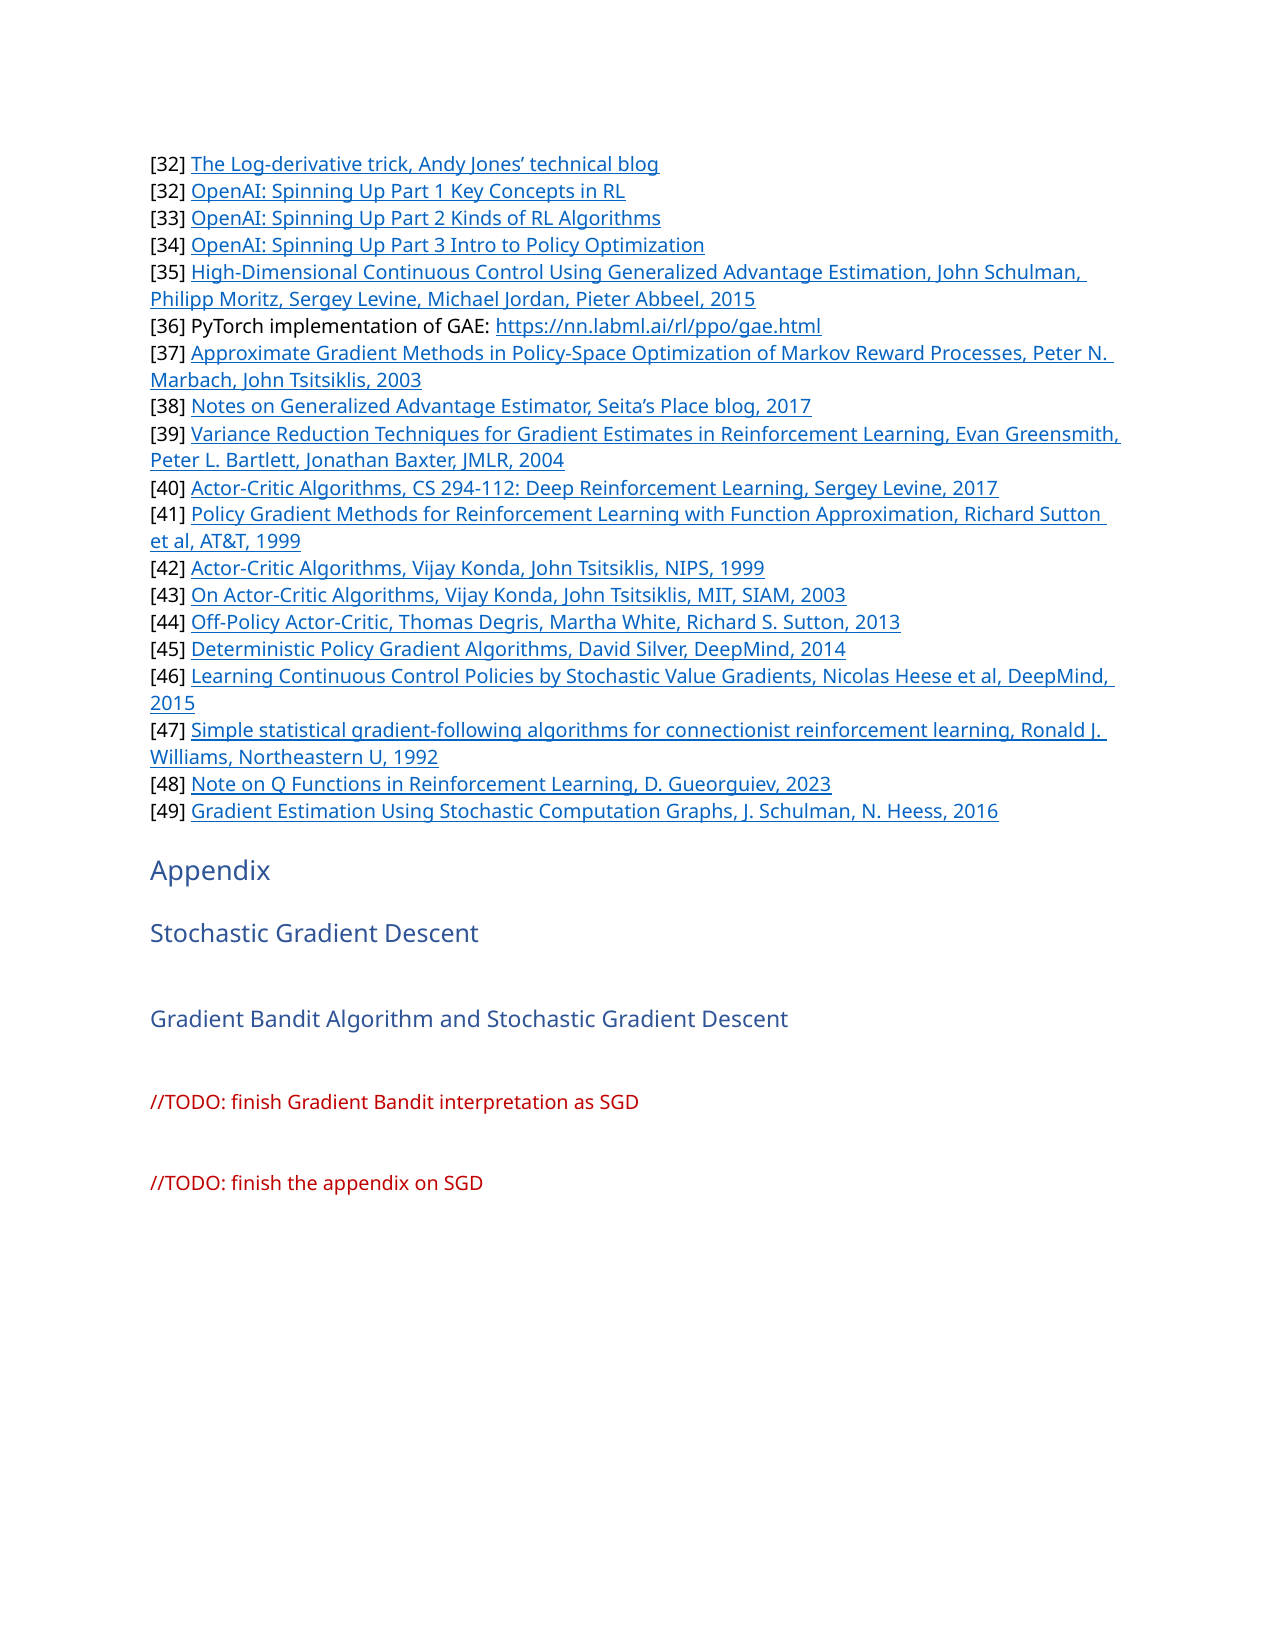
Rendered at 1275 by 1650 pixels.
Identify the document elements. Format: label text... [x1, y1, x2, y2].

text [38] Notes on Generalized Advantage Estimator, Seita’s Place blog, 2017 [150, 393, 1125, 420]
text [44] Off-Policy Actor-Critic, Thomas Degris, Martha White, Richard S. Sutton, 2013 [150, 609, 1125, 636]
text [46] Learning Continuous Control Policies by Stochastic Value Gradients, Nicolas Heese et al, DeepMind, 2015 [150, 663, 1125, 717]
text [40] Actor-Critic Algorithms, CS 294-112: Deep Reinforcement Learning, Sergey Levine, 2017 [150, 474, 1125, 501]
text //TODO: finish the appendix on SGD [150, 1169, 1125, 1196]
text [41] Policy Gradient Methods for Reinforcement Learning with Function Approximation, Richard Sutton et al, AT&T, 1999 [150, 501, 1125, 555]
text [39] Variance Reduction Techniques for Gradient Estimates in Reinforcement Learning, Evan Greensmith, Peter L. Bartlett, Jonathan Baxter, JMLR, 2004 [150, 420, 1125, 474]
subtitle Gradient Bandit Algorithm and Stochastic Gradient Descent [150, 1003, 1125, 1034]
text [42] Actor-Critic Algorithms, Vijay Konda, John Tsitsiklis, NIPS, 1999 [150, 555, 1125, 582]
text [36] PyTorch implementation of GAE: https://nn.labml.ai/rl/ppo/gae.html [150, 312, 1125, 339]
text [45] Deterministic Policy Gradient Algorithms, David Silver, DeepMind, 2014 [150, 636, 1125, 663]
text [37] Approximate Gradient Methods in Policy-Space Optimization of Markov Reward Processes, Peter N. Marbach, John Tsitsiklis, 2003 [150, 339, 1125, 393]
text [47] Simple statistical gradient-following algorithms for connectionist reinforcement learning, Ronald J. Williams, Northeastern U, 1992 [150, 717, 1125, 771]
text [35] High-Dimensional Continuous Control Using Generalized Advantage Estimation, John Schulman, Philipp Moritz, Sergey Levine, Michael Jordan, Pieter Abbeel, 2015 [150, 258, 1125, 312]
text //TODO: finish Gradient Bandit interpretation as SGD [150, 1088, 1125, 1116]
text [33] OpenAI: Spinning Up Part 2 Kinds of RL Algorithms [150, 204, 1125, 231]
text [48] Note on Q Functions in Reinforcement Learning, D. Gueorguiev, 2023 [150, 771, 1125, 797]
subtitle Appendix [150, 851, 1125, 888]
subtitle Stochastic Gradient Descent [150, 915, 1125, 949]
text [43] On Actor-Critic Algorithms, Vijay Konda, John Tsitsiklis, MIT, SIAM, 2003 [150, 582, 1125, 609]
text [32] OpenAI: Spinning Up Part 1 Key Concepts in RL [150, 177, 1125, 204]
text [34] OpenAI: Spinning Up Part 3 Intro to Policy Optimization [150, 231, 1125, 258]
text [49] Gradient Estimation Using Stochastic Computation Graphs, J. Schulman, N. Heess, 2016 [150, 797, 1125, 824]
text [32] The Log-derivative trick, Andy Jones’ technical blog [150, 150, 1125, 177]
